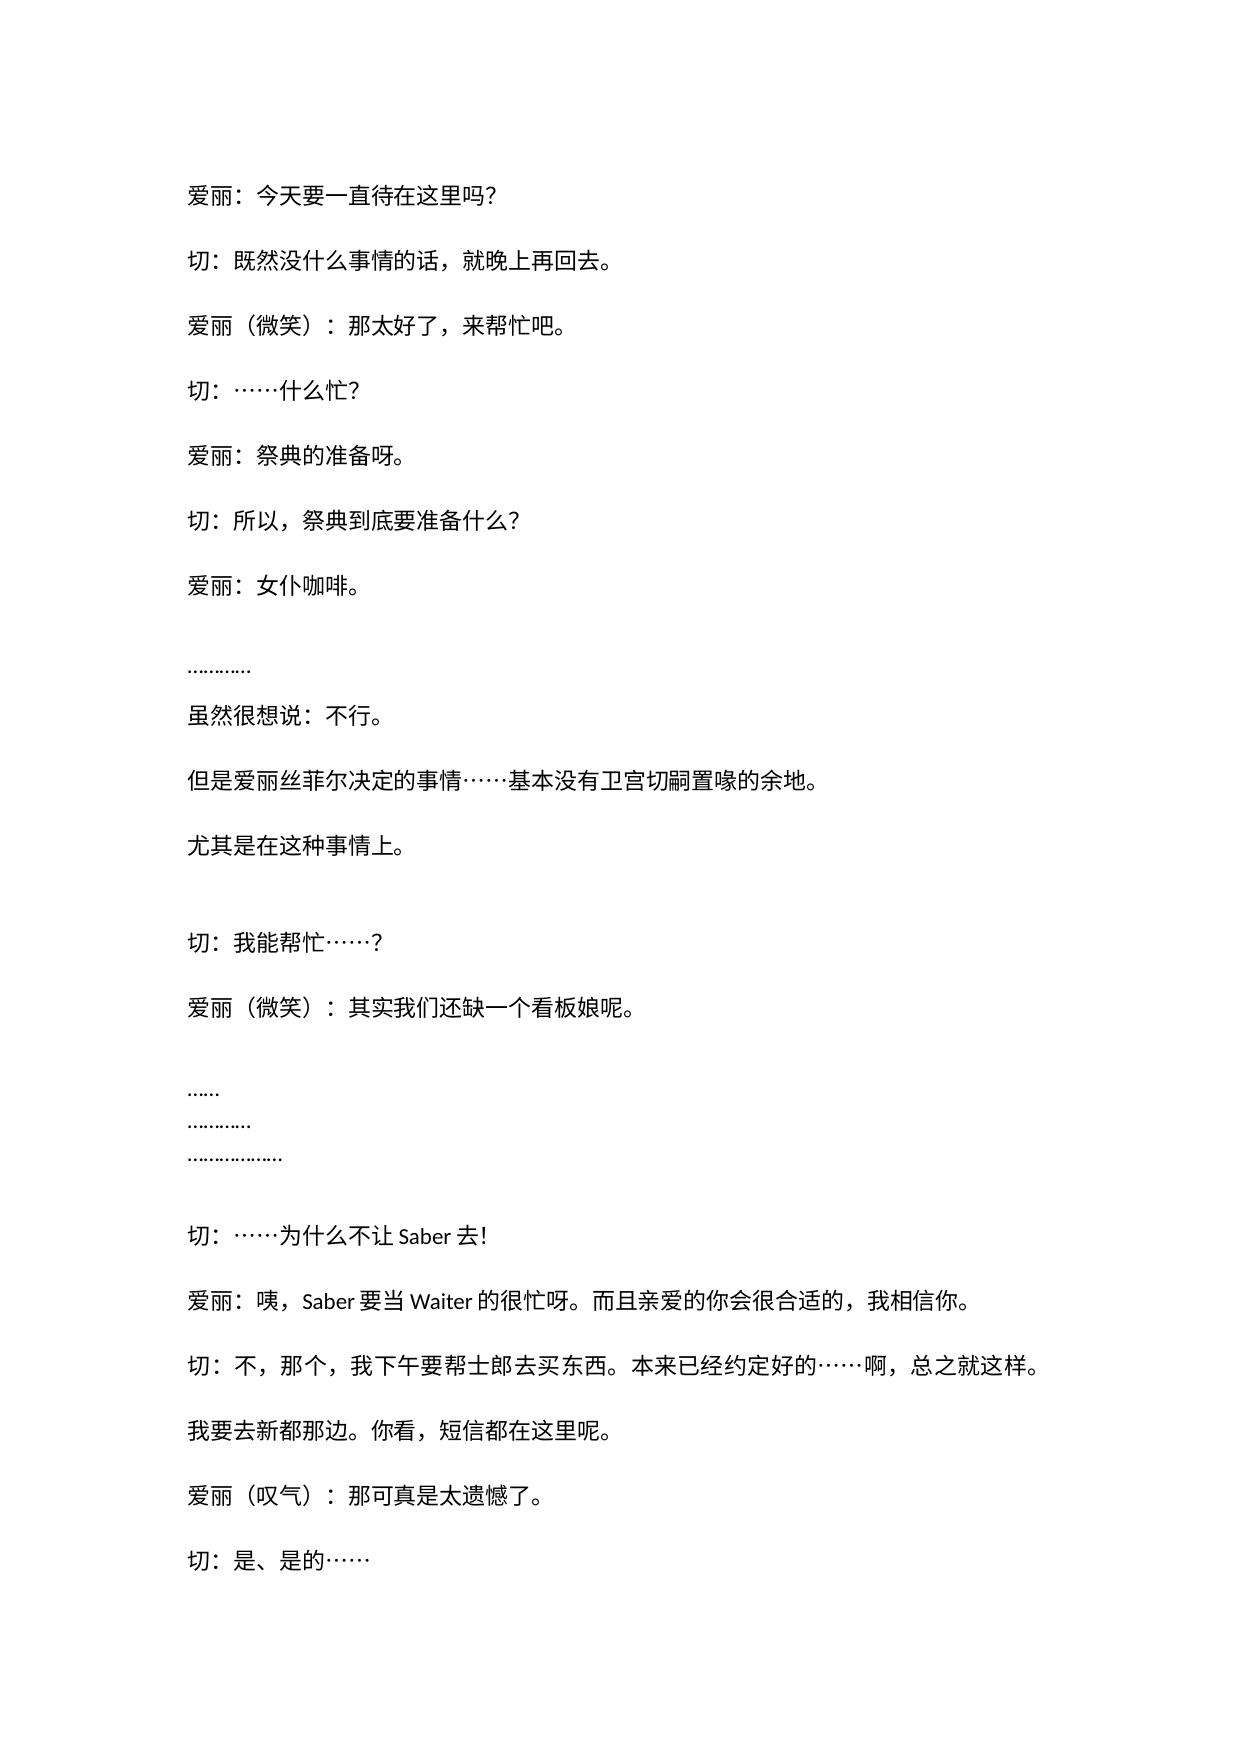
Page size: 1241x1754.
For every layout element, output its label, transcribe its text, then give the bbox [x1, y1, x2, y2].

text 爱丽：女仆咖啡。 [187, 552, 1053, 617]
text 爱丽（微笑）：那太好了，来帮忙吧。 [187, 292, 1053, 357]
text 虽然很想说：不行。 [187, 682, 1053, 747]
text 切：不，那个，我下午要帮士郎去买东西。本来已经约定好的……啊，总之就这样。我要去新都那边。你看，短信都在这里呢。 [187, 1332, 1053, 1462]
text 爱丽（叹气）：那可真是太遗憾了。 [187, 1462, 1053, 1527]
text 切：我能帮忙……？ [187, 909, 1053, 974]
text ………… [187, 649, 1053, 682]
text 但是爱丽丝菲尔决定的事情……基本没有卫宫切嗣置喙的余地。 [187, 747, 1053, 812]
text 尤其是在这种事情上。 [187, 812, 1053, 877]
text ……………… [187, 1137, 1053, 1169]
text 切：……什么忙？ [187, 357, 1053, 422]
text 爱丽：今天要一直待在这里吗？ [187, 162, 1053, 227]
text 切：既然没什么事情的话，就晚上再回去。 [187, 227, 1053, 292]
text 切：所以，祭典到底要准备什么？ [187, 487, 1053, 552]
text …… [187, 1072, 1053, 1104]
text ………… [187, 1104, 1053, 1137]
text 切：是、是的…… [187, 1527, 1053, 1592]
text 切：……为什么不让Saber去！ [187, 1202, 1053, 1267]
text 爱丽：祭典的准备呀。 [187, 422, 1053, 487]
text 爱丽（微笑）：其实我们还缺一个看板娘呢。 [187, 974, 1053, 1039]
text 爱丽：咦，Saber要当Waiter的很忙呀。而且亲爱的你会很合适的，我相信你。 [187, 1267, 1053, 1332]
